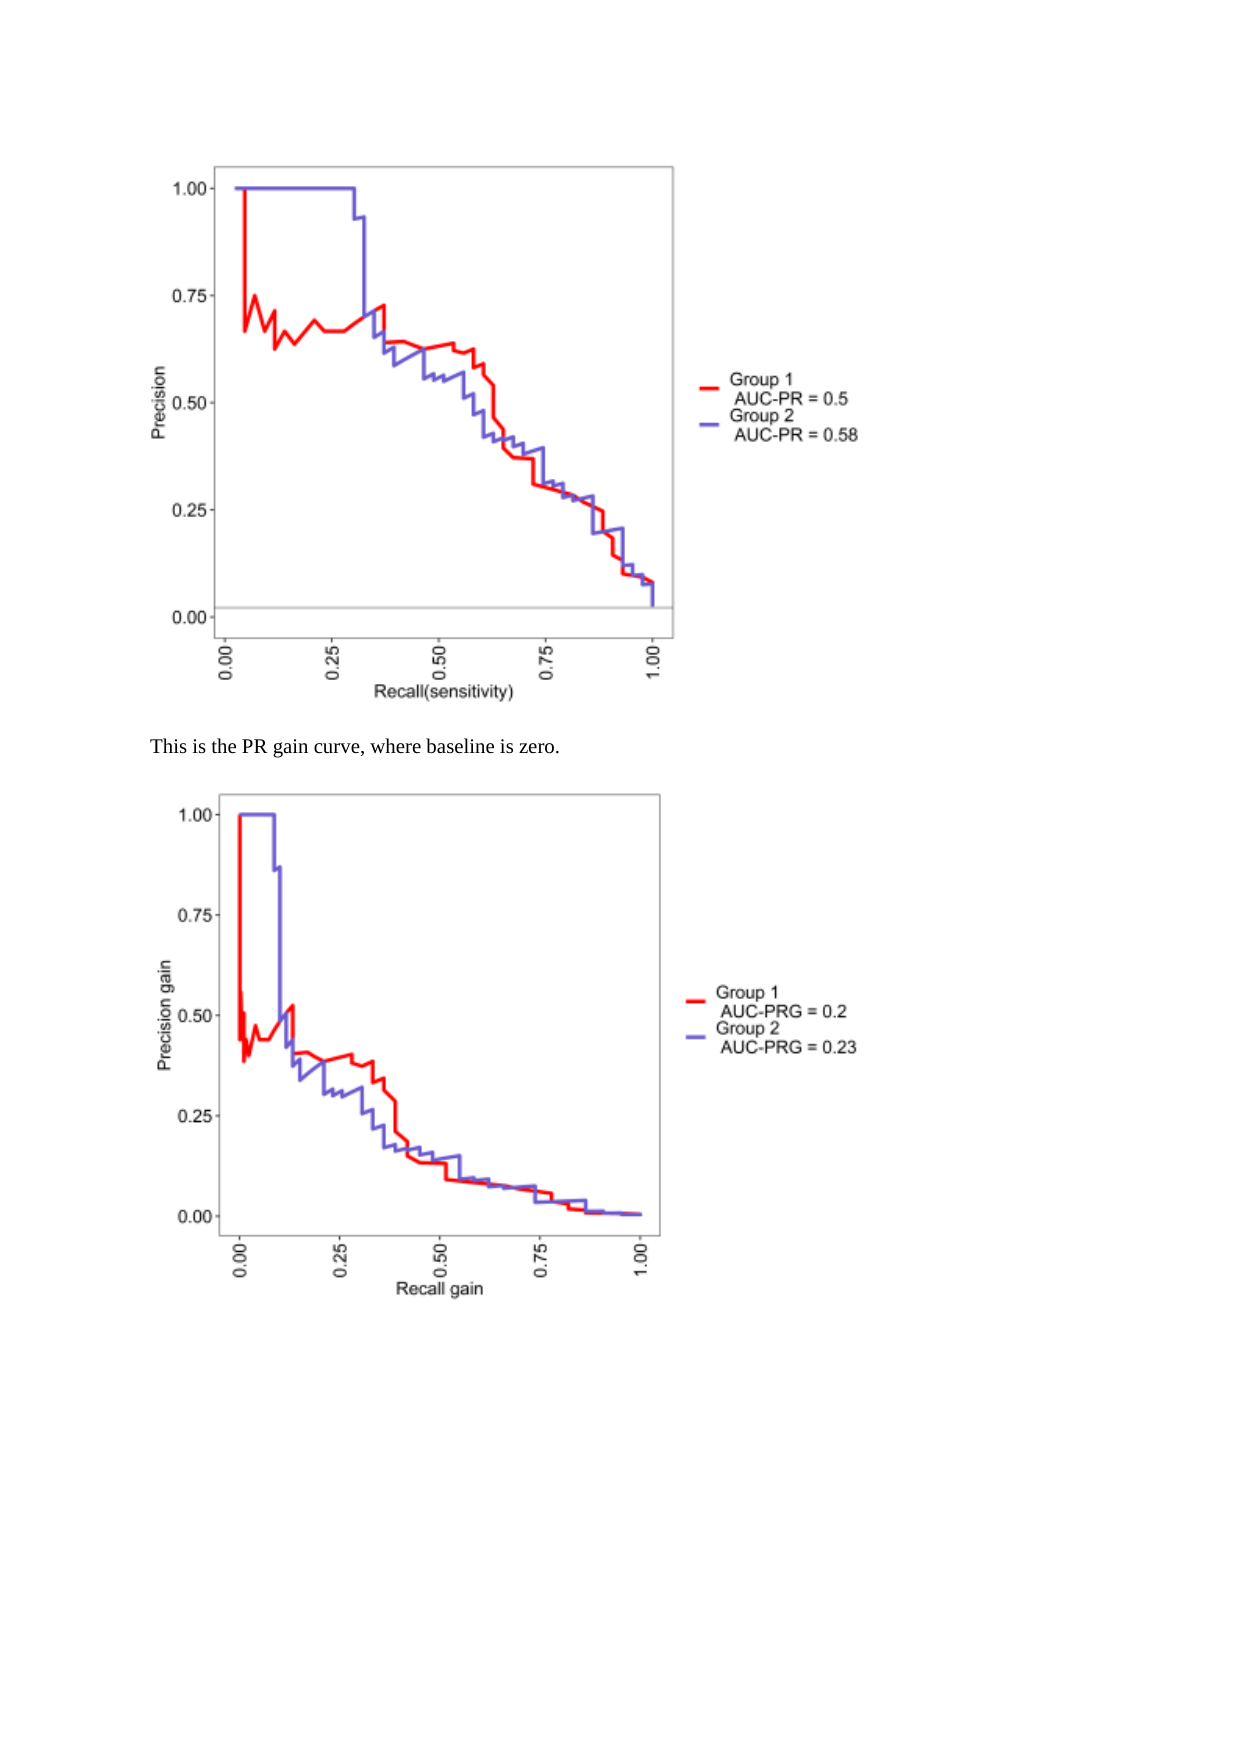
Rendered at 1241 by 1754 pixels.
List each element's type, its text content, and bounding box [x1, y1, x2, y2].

picture [150, 150, 861, 705]
picture [150, 787, 861, 1312]
text This is the PR gain curve, where baseline is zero. [150, 734, 1090, 758]
